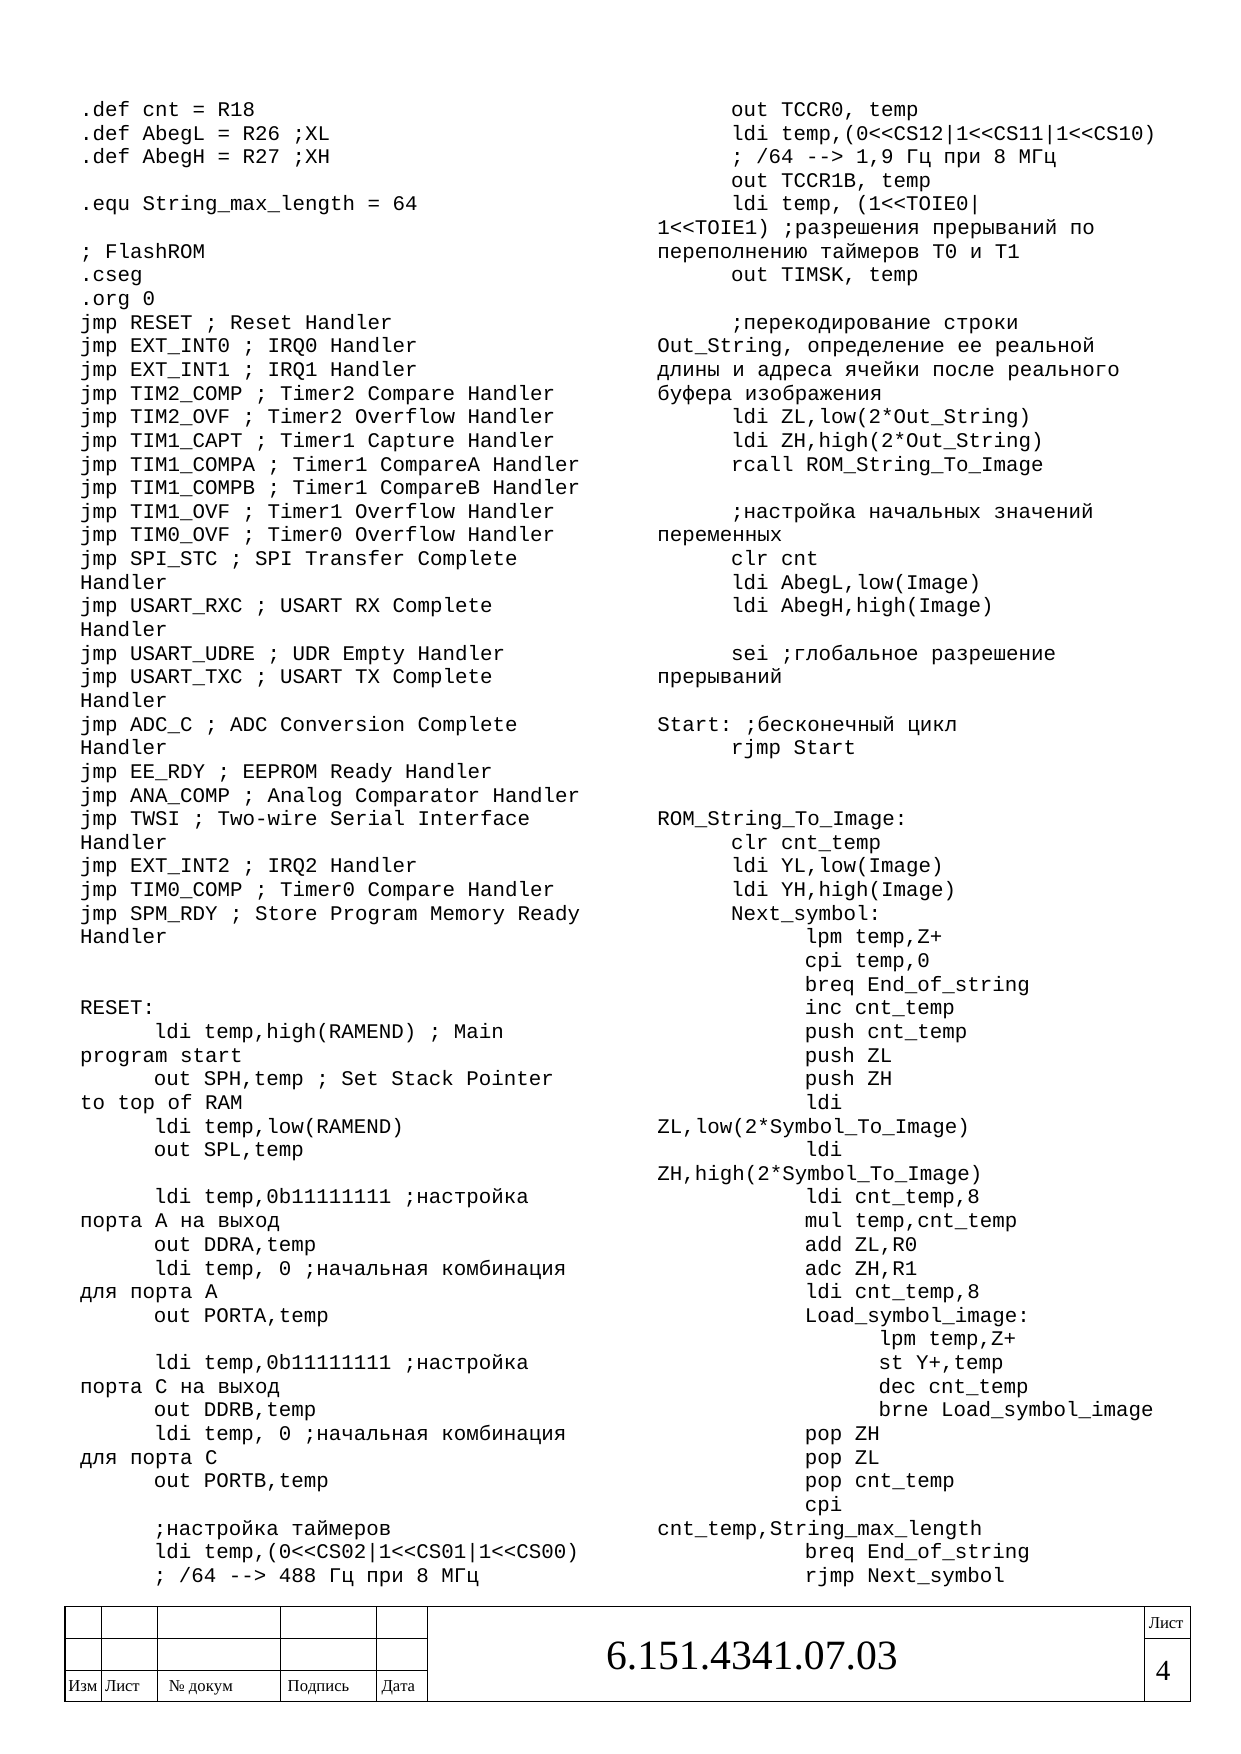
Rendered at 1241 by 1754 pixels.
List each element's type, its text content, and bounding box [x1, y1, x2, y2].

text jmp USART_RXC ; USART RX Complete Handler [80, 595, 583, 643]
text jmp EXT_INT0 ; IRQ0 Handler [80, 335, 583, 359]
text ;настройка начальных значений переменных [657, 501, 1161, 548]
text ldi ZH,high(2*Out_String) [657, 430, 1161, 453]
text jmp SPM_RDY ; Store Program Memory Ready Handler [80, 903, 583, 950]
text jmp TIM1_COMPB ; Timer1 CompareB Handler [80, 477, 583, 501]
text ldi temp,0b11111111 ;настройка порта А на выход [80, 1187, 583, 1234]
text .equ String_max_length = 64 [80, 193, 583, 217]
text ldi ZL,low(2*Symbol_To_Image) [657, 1092, 1161, 1139]
text RESET: [80, 997, 583, 1021]
text push ZH [657, 1068, 1161, 1092]
text clr cnt_temp [657, 832, 1161, 856]
text inc cnt_temp [657, 997, 1161, 1021]
text ldi temp,low(RAMEND) [80, 1116, 583, 1139]
text rjmp Start [657, 737, 1161, 761]
text ldi temp, (1<<TOIE0|1<<TOIE1) ;разрешения прерываний по переполнению таймеров T0 и T1 [657, 193, 1161, 264]
text jmp TIM0_COMP ; Timer0 Compare Handler [80, 879, 583, 903]
text dec cnt_temp [657, 1376, 1161, 1399]
text jmp TWSI ; Two-wire Serial Interface Handler [80, 808, 583, 856]
text jmp TIM1_OVF ; Timer1 Overflow Handler [80, 501, 583, 524]
text adc ZH,R1 [657, 1257, 1161, 1281]
text ldi AbegL,low(Image) [657, 572, 1161, 595]
text ldi temp,high(RAMEND) ; Main program start [80, 1021, 583, 1068]
text jmp RESET ; Reset Handler [80, 312, 583, 335]
text ldi cnt_temp,8 [657, 1281, 1161, 1305]
text .cseg [80, 264, 583, 288]
text out PORTB,temp [80, 1470, 583, 1494]
text ; FlashROM [80, 241, 583, 264]
text out TCCR1B, temp [657, 170, 1161, 193]
text Start: ;бесконечный цикл [657, 714, 1161, 737]
text jmp TIM0_OVF ; Timer0 Overflow Handler [80, 524, 583, 548]
text breq End_of_string [657, 1541, 1161, 1565]
text ldi cnt_temp,8 [657, 1187, 1161, 1210]
text ldi temp, 0 ;начальная комбинация для порта C [80, 1423, 583, 1470]
text ldi YH,high(Image) [657, 879, 1161, 903]
text .def AbegL = R26 ;XL [80, 122, 583, 146]
text ldi temp,0b11111111 ;настройка порта C на выход [80, 1352, 583, 1399]
text jmp EXT_INT1 ; IRQ1 Handler [80, 359, 583, 383]
text out SPL,temp [80, 1139, 583, 1163]
text .def AbegH = R27 ;XH [80, 146, 583, 170]
text jmp TIM2_COMP ; Timer2 Compare Handler [80, 383, 583, 406]
text Next_symbol: [657, 903, 1161, 926]
text cpi cnt_temp,String_max_length [657, 1494, 1161, 1541]
text ldi temp, 0 ;начальная комбинация для порта А [80, 1257, 583, 1305]
text ldi temp,(0<<CS12|1<<CS11|1<<CS10) ; /64 --> 1,9 Гц при 8 МГц [657, 122, 1161, 170]
text jmp TIM2_OVF ; Timer2 Overflow Handler [80, 406, 583, 430]
text jmp ADC_C ; ADC Conversion Complete Handler [80, 714, 583, 761]
text .def cnt = R18 [80, 99, 583, 122]
text jmp TIM1_COMPA ; Timer1 CompareA Handler [80, 453, 583, 477]
text jmp USART_UDRE ; UDR Empty Handler [80, 643, 583, 666]
text cpi temp,0 [657, 950, 1161, 974]
text lpm temp,Z+ [657, 926, 1161, 950]
text ;настройка таймеров [80, 1518, 583, 1541]
text brne Load_symbol_image [657, 1399, 1161, 1423]
text out PORTA,temp [80, 1305, 583, 1328]
text jmp TIM1_CAPT ; Timer1 Capture Handler [80, 430, 583, 453]
text jmp SPI_STC ; SPI Transfer Complete Handler [80, 548, 583, 595]
text Load_symbol_image: [657, 1305, 1161, 1328]
text jmp USART_TXC ; USART TX Complete Handler [80, 666, 583, 714]
text pop cnt_temp [657, 1470, 1161, 1494]
text push cnt_temp [657, 1021, 1161, 1045]
text rcall ROM_String_To_Image [657, 453, 1161, 477]
text ldi temp,(0<<CS02|1<<CS01|1<<CS00) ; /64 --> 488 Гц при 8 МГц [80, 1541, 583, 1588]
text ROM_String_To_Image: [657, 808, 1161, 832]
text add ZL,R0 [657, 1234, 1161, 1257]
text out SPH,temp ; Set Stack Pointer to top of RAM [80, 1068, 583, 1116]
text jmp EE_RDY ; EEPROM Ready Handler [80, 761, 583, 784]
text st Y+,temp [657, 1352, 1161, 1376]
text out TIMSK, temp [657, 264, 1161, 288]
text lpm temp,Z+ [657, 1328, 1161, 1352]
text pop ZH [657, 1423, 1161, 1447]
text rjmp Next_symbol [657, 1565, 1161, 1588]
text clr cnt [657, 548, 1161, 572]
text jmp EXT_INT2 ; IRQ2 Handler [80, 856, 583, 879]
text ldi AbegH,high(Image) [657, 595, 1161, 619]
text push ZL [657, 1045, 1161, 1068]
text breq End_of_string [657, 974, 1161, 997]
text jmp ANA_COMP ; Analog Comparator Handler [80, 784, 583, 808]
text ldi ZH,high(2*Symbol_To_Image) [657, 1139, 1161, 1187]
text ;перекодирование строки Out_String, определение ее реальной длины и адреса ячейки после реального буфера изображения [657, 312, 1161, 406]
text .org 0 [80, 288, 583, 312]
text out DDRA,temp [80, 1234, 583, 1257]
text ldi YL,low(Image) [657, 856, 1161, 879]
text out DDRB,temp [80, 1399, 583, 1423]
text out TCCR0, temp [657, 99, 1161, 122]
text sei ;глобальное разрешение прерываний [657, 643, 1161, 690]
text pop ZL [657, 1447, 1161, 1470]
text ldi ZL,low(2*Out_String) [657, 406, 1161, 430]
text mul temp,cnt_temp [657, 1210, 1161, 1234]
